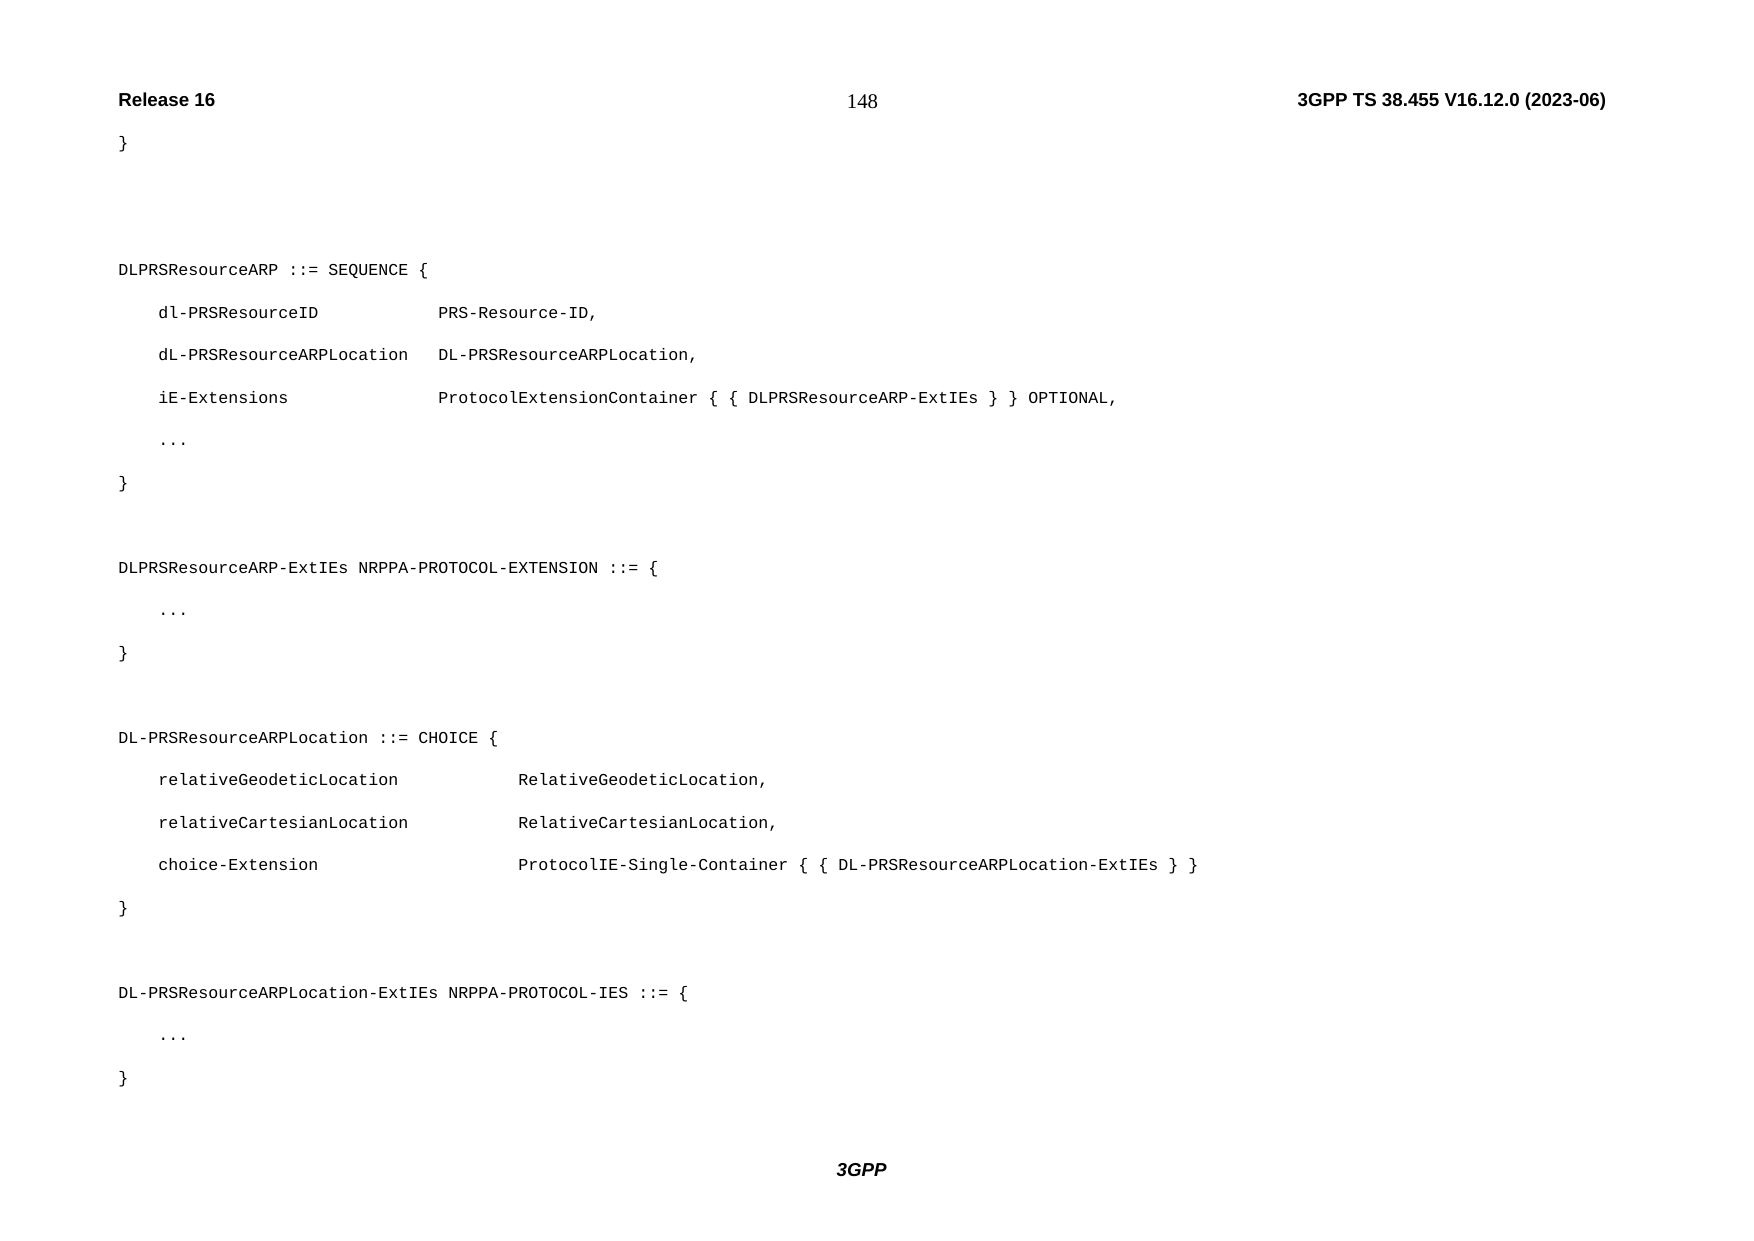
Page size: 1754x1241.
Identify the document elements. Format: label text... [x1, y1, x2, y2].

text } [118, 899, 1606, 918]
text ... [118, 602, 1606, 621]
text DLPRSResourceARP-ExtIEs NRPPA-PROTOCOL-EXTENSION ::= { [118, 559, 1606, 578]
text } [118, 644, 1606, 663]
text dl-PRSResourceID PRS-Resource-ID, [118, 304, 1606, 323]
text ... [118, 432, 1606, 451]
text } [118, 1069, 1606, 1088]
text relativeGeodeticLocation RelativeGeodeticLocation, [118, 772, 1606, 791]
text choice-Extension ProtocolIE-Single-Container { { DL-PRSResourceARPLocation-ExtIEs } } [118, 857, 1606, 876]
text DL-PRSResourceARPLocation ::= CHOICE { [118, 729, 1606, 748]
text DL-PRSResourceARPLocation-ExtIEs NRPPA-PROTOCOL-IES ::= { [118, 984, 1606, 1003]
text relativeCartesianLocation RelativeCartesianLocation, [118, 814, 1606, 833]
text } [118, 474, 1606, 493]
text ... [118, 1027, 1606, 1046]
text iE-Extensions ProtocolExtensionContainer { { DLPRSResourceARP-ExtIEs } } OPTIONAL, [118, 389, 1606, 408]
text } [118, 134, 1606, 153]
text DLPRSResourceARP ::= SEQUENCE { [118, 262, 1606, 281]
text dL-PRSResourceARPLocation DL-PRSResourceARPLocation, [118, 347, 1606, 366]
